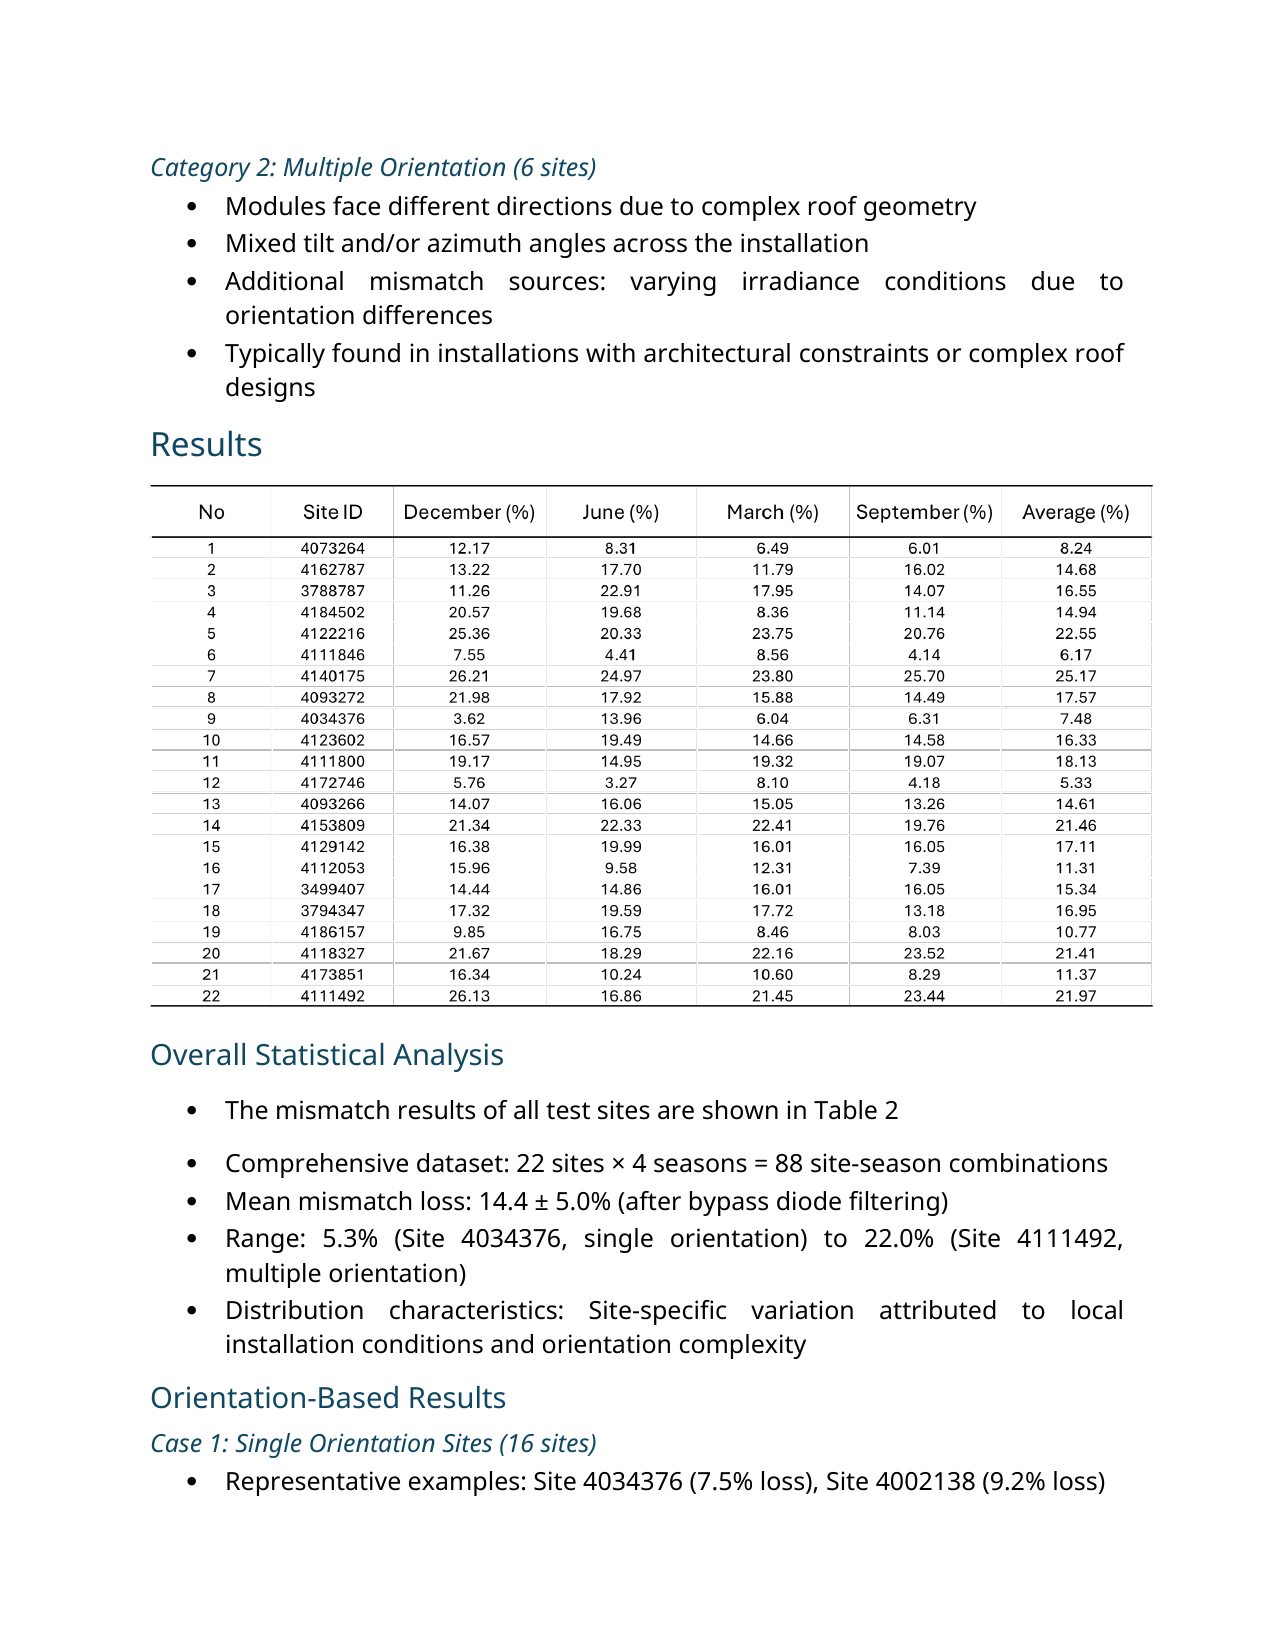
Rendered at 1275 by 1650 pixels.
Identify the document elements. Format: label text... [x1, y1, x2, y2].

subtitle Category 2: Multiple Orientation (6 sites) [150, 150, 1125, 184]
list Modules face different directions due to complex roof geometry [187, 188, 1125, 222]
subtitle Results [150, 421, 1125, 466]
list Typically found in installations with architectural constraints or complex roof designs [187, 336, 1125, 404]
list Mixed tilt and/or azimuth angles across the installation [187, 226, 1125, 260]
subtitle Overall Statistical Analysis [150, 1034, 1125, 1074]
subtitle Orientation-Based Results [150, 1378, 1125, 1417]
list Additional mismatch sources: varying irradiance conditions due to orientation differences [187, 264, 1125, 332]
picture [150, 484, 1154, 1016]
list Representative examples: Site 4034376 (7.5% loss), Site 4002138 (9.2% loss) [187, 1464, 1125, 1498]
list Comprehensive dataset: 22 sites × 4 seasons = 88 site-season combinations [187, 1146, 1125, 1179]
list Mean mismatch loss: 14.4 ± 5.0% (after bypass diode filtering) [187, 1183, 1125, 1217]
subtitle Case 1: Single Orientation Sites (16 sites) [150, 1426, 1125, 1460]
list Range: 5.3% (Site 4034376, single orientation) to 22.0% (Site 4111492, multiple orientation) [187, 1221, 1125, 1289]
list The mismatch results of all test sites are shown in Table 2 [187, 1093, 1125, 1127]
list Distribution characteristics: Site-specific variation attributed to local installation conditions and orientation complexity [187, 1293, 1125, 1361]
